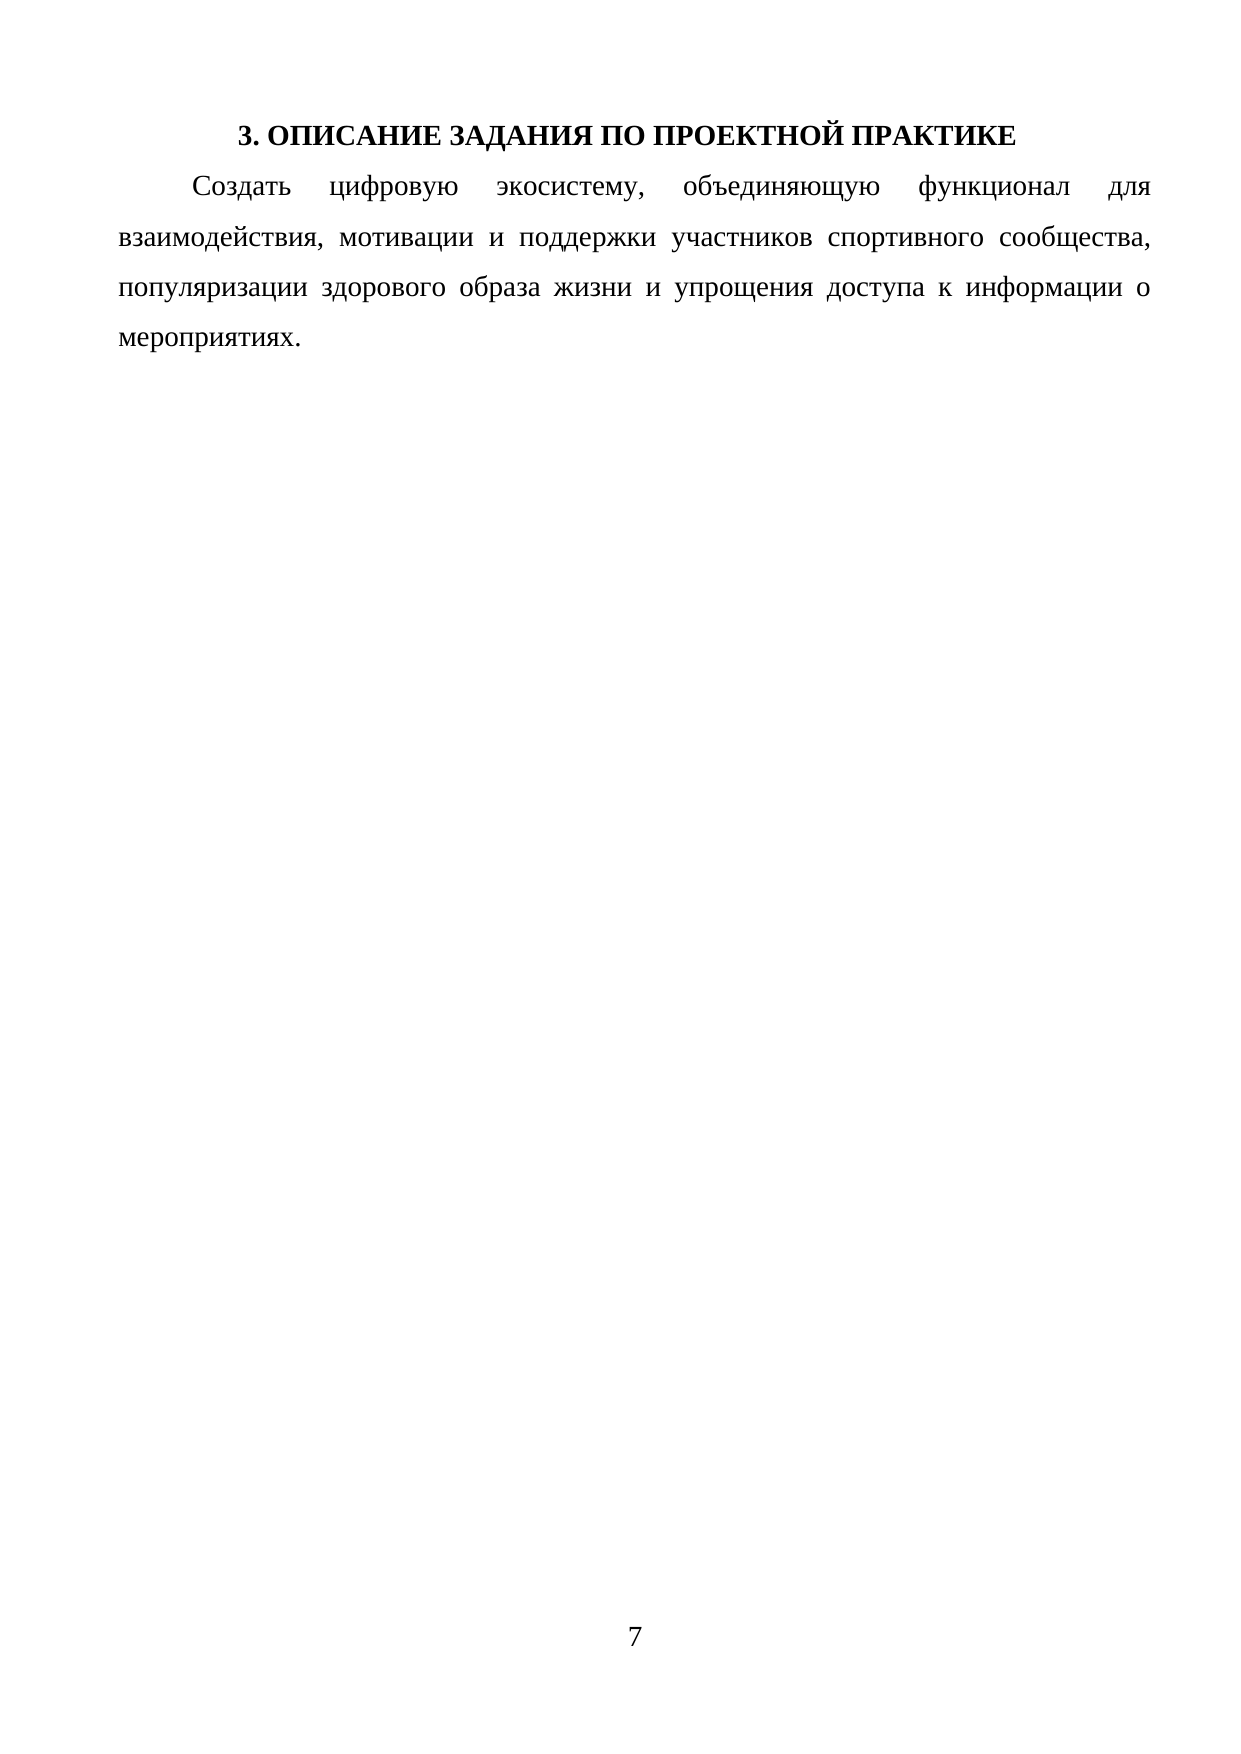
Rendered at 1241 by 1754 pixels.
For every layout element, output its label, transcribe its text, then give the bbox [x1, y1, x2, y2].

text 3. ОПИСАНИЕ ЗАДАНИЯ ПО ПРОЕКТНОЙ ПРАКТИКЕ [117, 118, 1138, 152]
text Создать цифровую экосистему, объединяющую функционал для взаимодействия, мотивации и поддержки участников спортивного сообщества, популяризации здорового образа жизни и упрощения доступа к информации о мероприятиях. [118, 168, 1152, 353]
